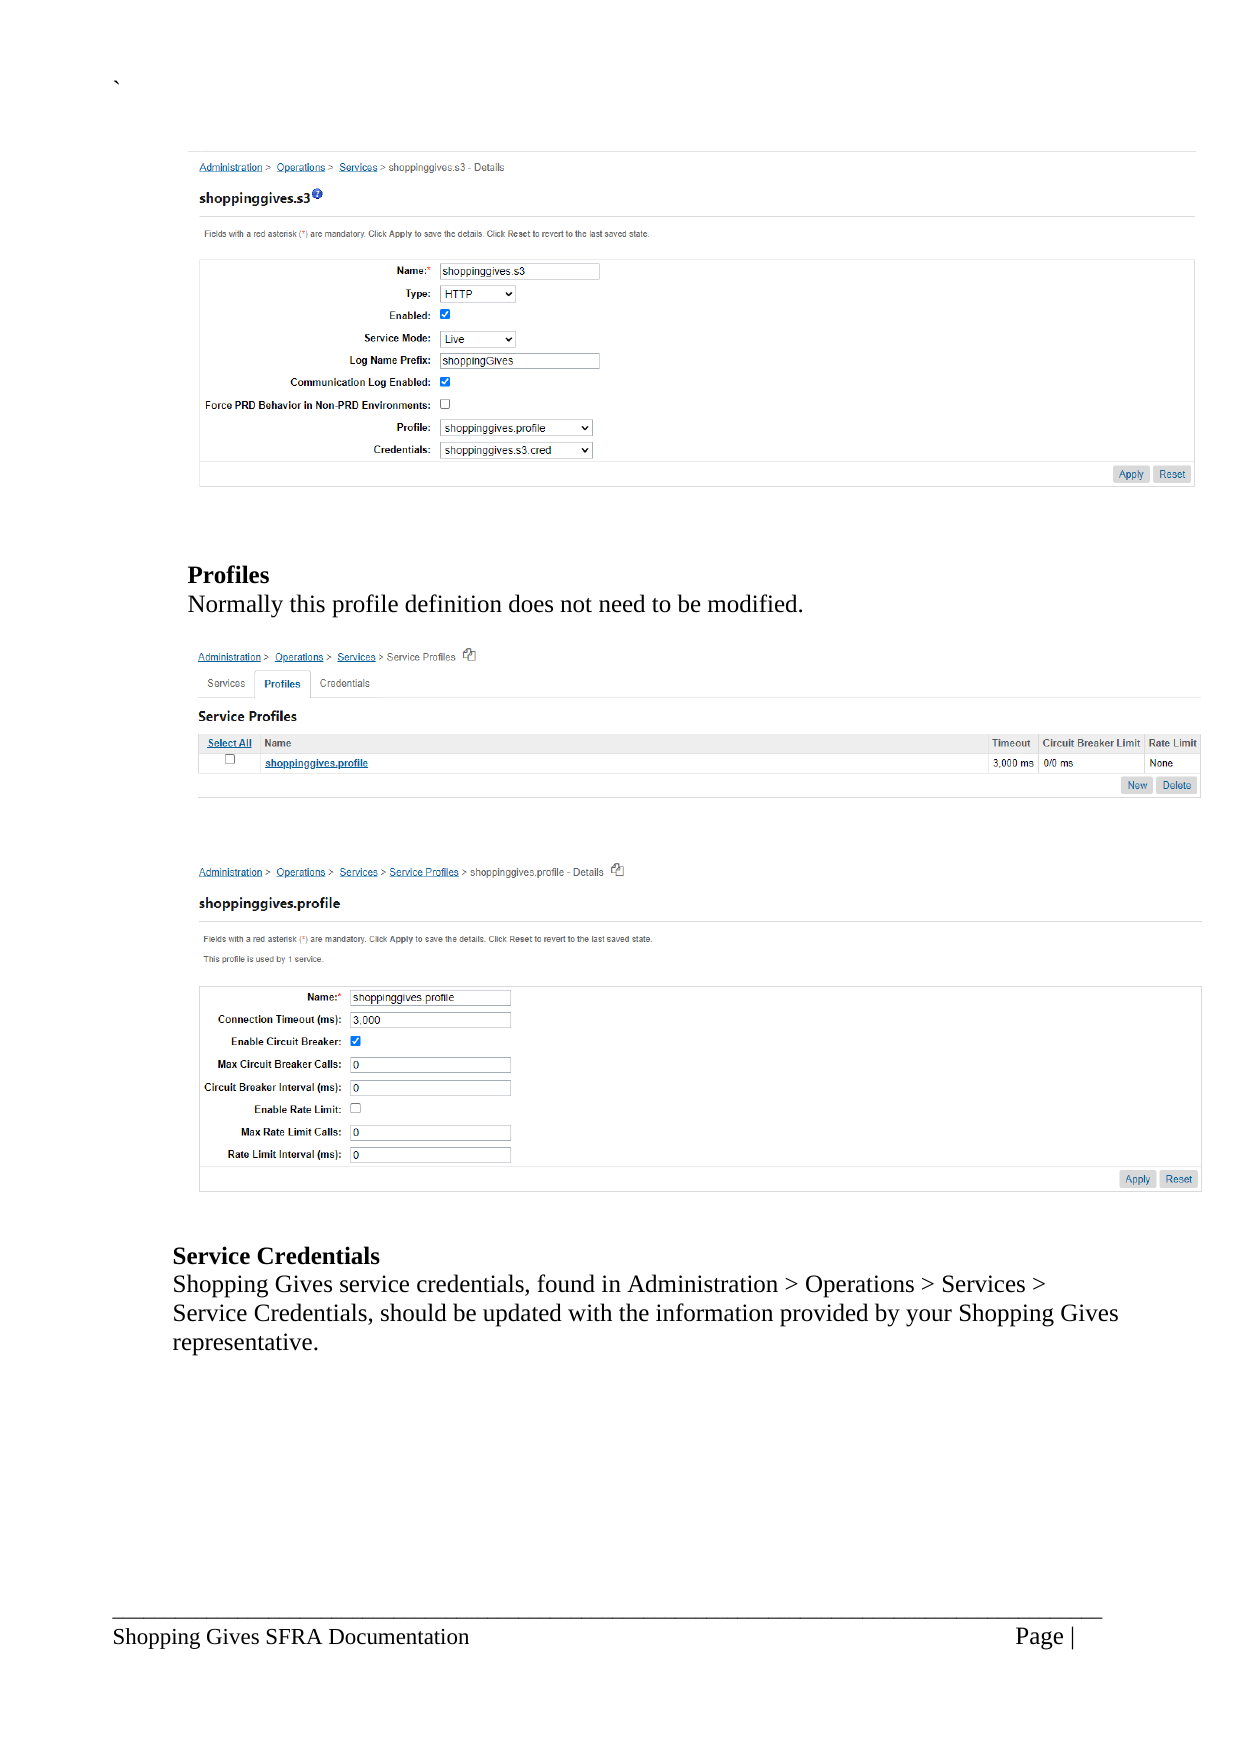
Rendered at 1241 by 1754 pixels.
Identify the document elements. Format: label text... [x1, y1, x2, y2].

text Shopping Gives service credentials, found in Administration > Operations > Services > Service Credentials, should be updated with the information provided by your Shopping Gives representative. [172, 1269, 1128, 1356]
picture [187, 641, 1203, 800]
picture [187, 150, 1203, 488]
text Service Credentials [112, 1241, 1128, 1269]
text Normally this profile definition does not need to be modified. [112, 589, 1128, 618]
text Profiles [112, 560, 1128, 589]
picture [187, 856, 1203, 1193]
